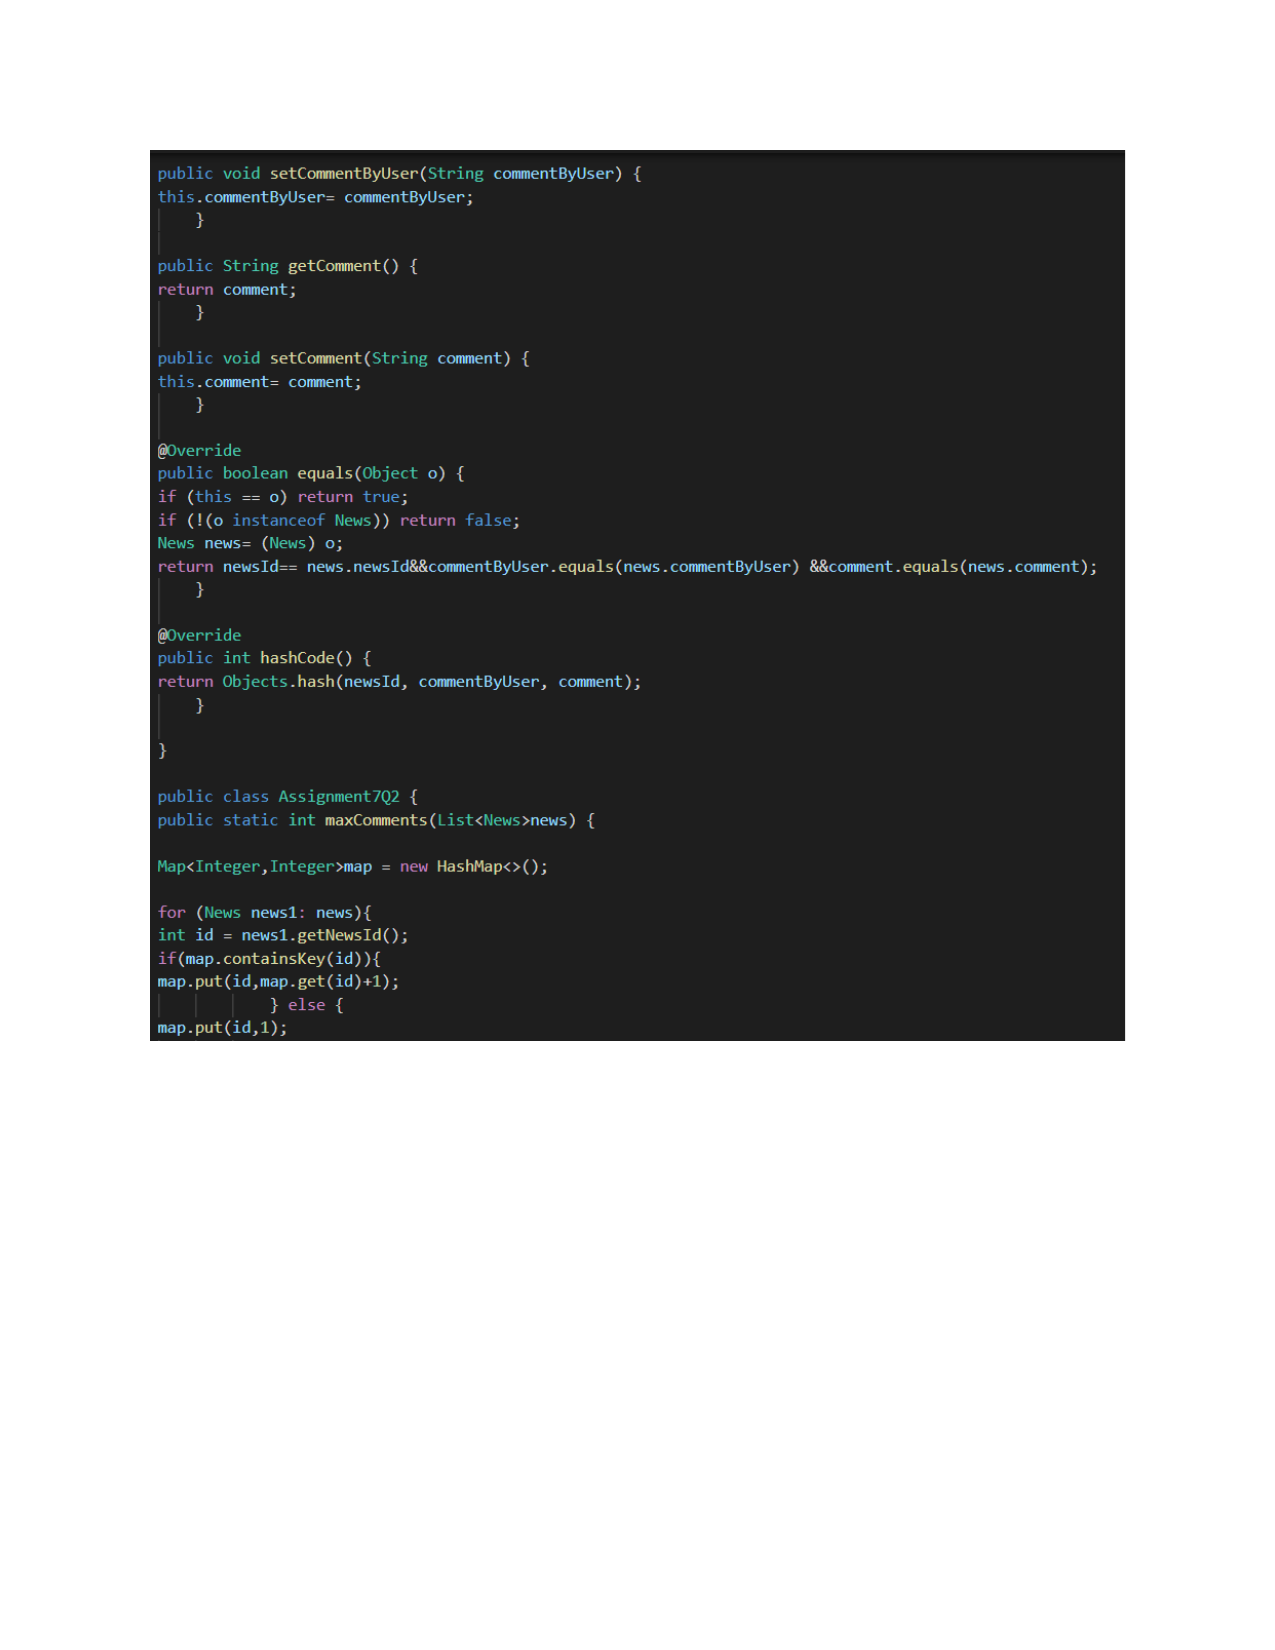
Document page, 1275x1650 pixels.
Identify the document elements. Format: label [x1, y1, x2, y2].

picture [150, 150, 1125, 1041]
